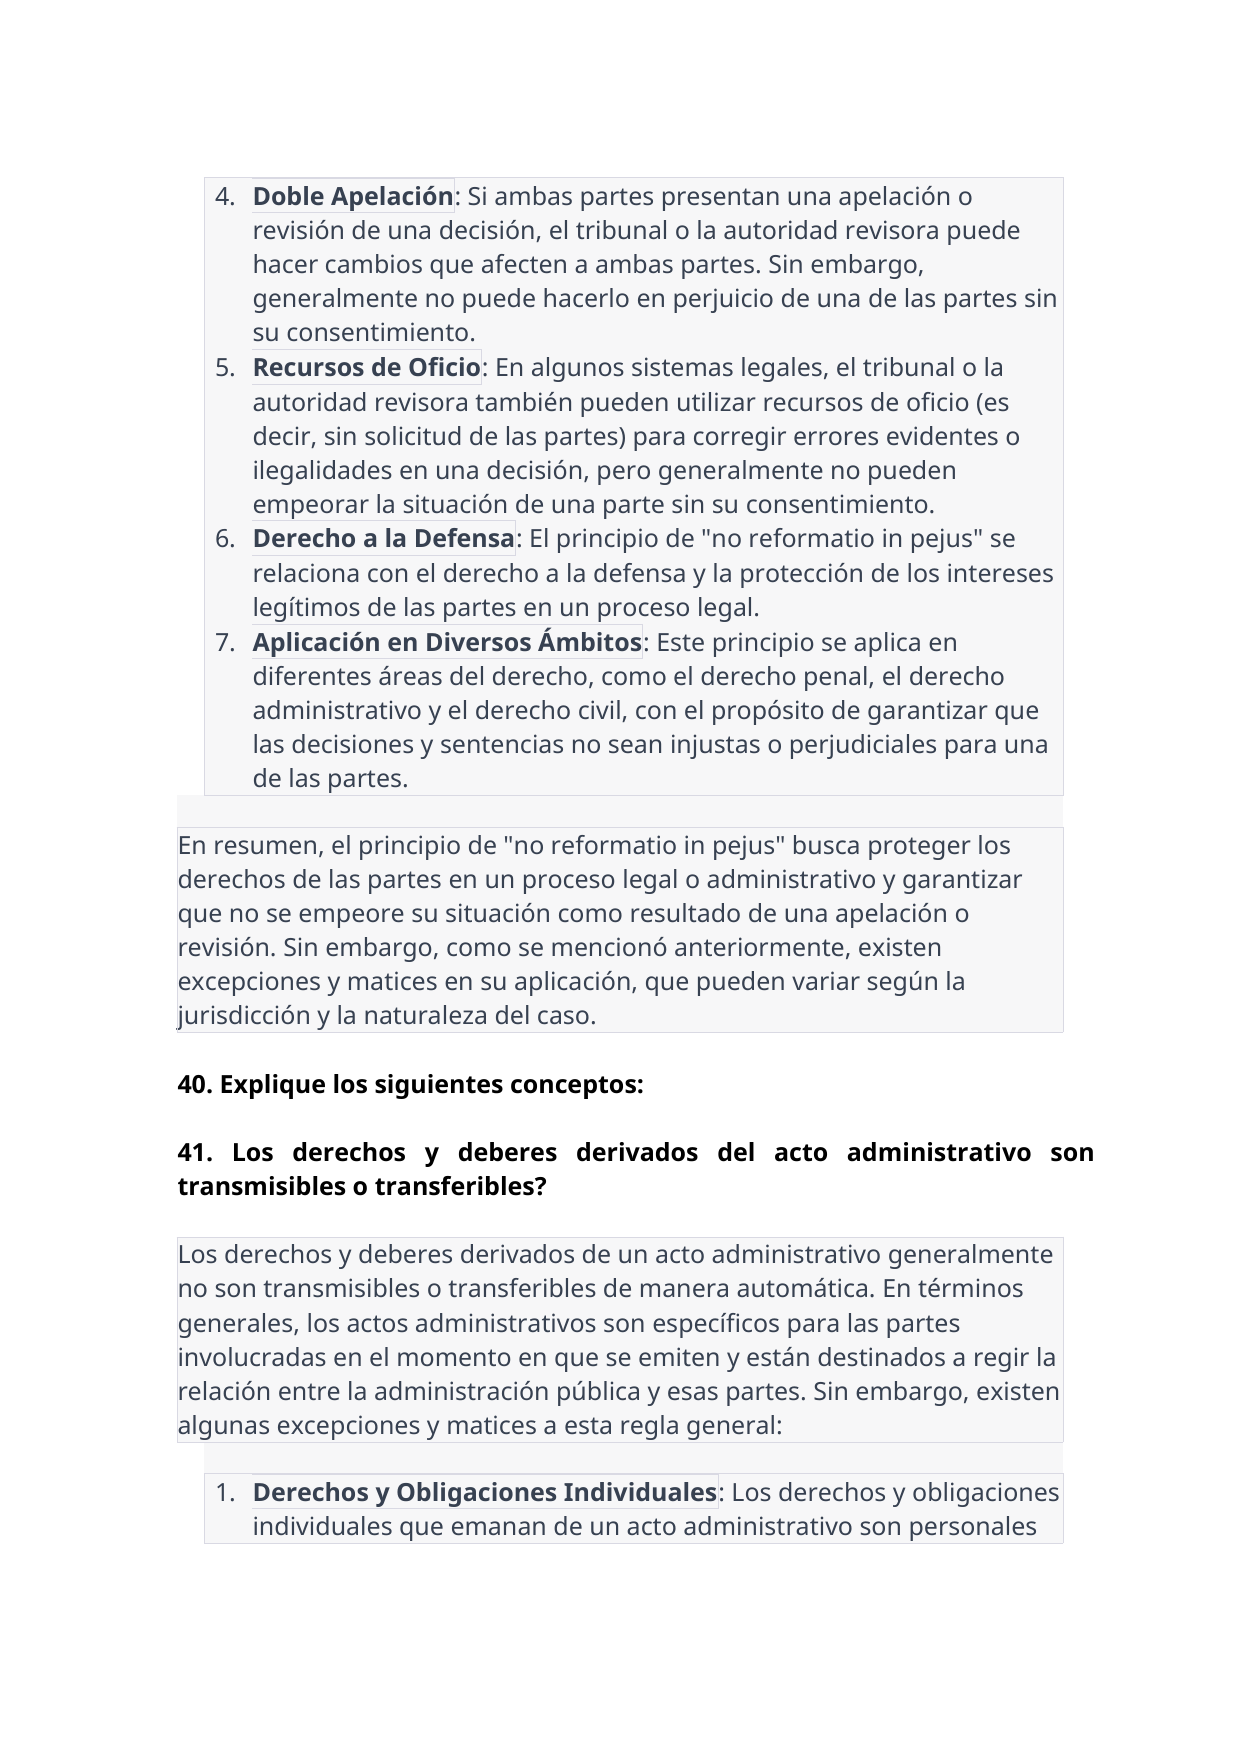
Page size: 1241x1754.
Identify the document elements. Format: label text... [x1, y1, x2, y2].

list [205, 1474, 1063, 1543]
list Derecho a la Defensa: El principio de "no reformatio in pejus" se relaciona con el derecho a la defensa y la protección de los intereses legítimos de las partes en un proceso legal. [205, 520, 1063, 623]
text 40. Explique los siguientes conceptos: [177, 1066, 1096, 1100]
text 41. Los derechos y deberes derivados del acto administrativo son transmisibles o transferibles? [177, 1134, 1096, 1202]
list Aplicación en Diversos Ámbitos: Este principio se aplica en diferentes áreas del derecho, como el derecho penal, el derecho administrativo y el derecho civil, con el propósito de garantizar que las decisiones y sentencias no sean injustas o perjudiciales para una de las partes. [205, 623, 1063, 795]
list Recursos de Oficio: En algunos sistemas legales, el tribunal o la autoridad revisora también pueden utilizar recursos de oficio (es decir, sin solicitud de las partes) para corregir errores evidentes o ilegalidades en una decisión, pero generalmente no pueden empeorar la situación de una parte sin su consentimiento. [205, 348, 1063, 520]
list Doble Apelación: Si ambas partes presentan una apelación o revisión de una decisión, el tribunal o la autoridad revisora puede hacer cambios que afecten a ambas partes. Sin embargo, generalmente no puede hacerlo en perjuicio de una de las partes sin su consentimiento. [205, 178, 1063, 348]
text En resumen, el principio de "no reformatio in pejus" busca proteger los derechos de las partes en un proceso legal o administrativo y garantizar que no se empeore su situación como resultado de una apelación o revisión. Sin embargo, como se mencionó anteriormente, existen excepciones y matices en su aplicación, que pueden variar según la jurisdicción y la naturaleza del caso. [178, 828, 1063, 1032]
text Los derechos y deberes derivados de un acto administrativo generalmente no son transmisibles o transferibles de manera automática. En términos generales, los actos administrativos son específicos para las partes involucradas en el momento en que se emiten y están destinados a regir la relación entre la administración pública y esas partes. Sin embargo, existen algunas excepciones y matices a esta regla general: [178, 1238, 1063, 1442]
